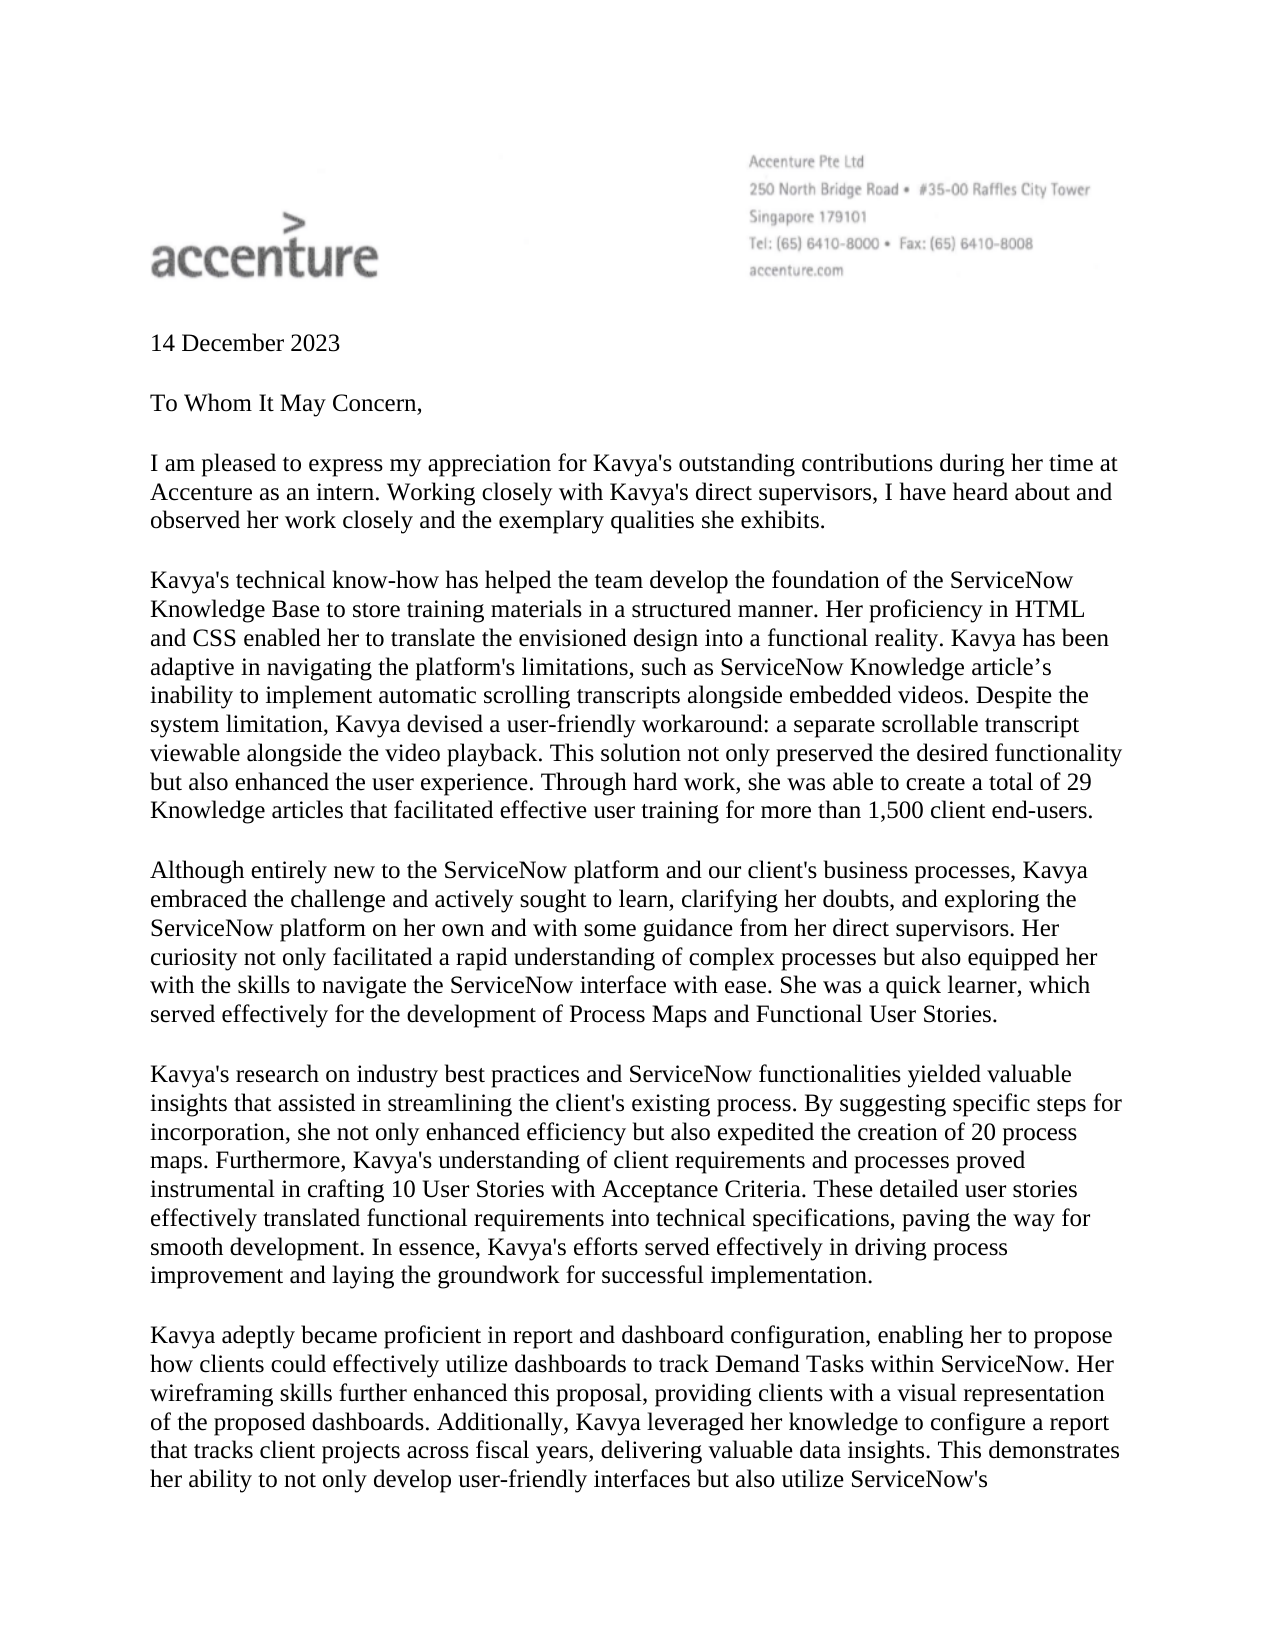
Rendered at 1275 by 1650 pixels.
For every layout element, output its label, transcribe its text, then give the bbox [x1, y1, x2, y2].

text I am pleased to express my appreciation for Kavya's outstanding contributions during her time at Accenture as an intern. Working closely with Kavya's direct supervisors, I have heard about and observed her work closely and the exemplary qualities she exhibits. [150, 448, 1125, 534]
text Kavya's technical know-how has helped the team develop the foundation of the ServiceNow Knowledge Base to store training materials in a structured manner. Her proficiency in HTML and CSS enabled her to translate the envisioned design into a functional reality. Kavya has been adaptive in navigating the platform's limitations, such as ServiceNow Knowledge article’s inability to implement automatic scrolling transcripts alongside embedded videos. Despite the system limitation, Kavya devised a user-friendly workaround: a separate scrollable transcript viewable alongside the video playback. This solution not only preserved the desired functionality but also enhanced the user experience. Through hard work, she was able to create a total of 29 Knowledge articles that facilitated effective user training for more than 1,500 client end-users. [150, 565, 1125, 824]
picture [131, 150, 1107, 297]
text Kavya's research on industry best practices and ServiceNow functionalities yielded valuable insights that assisted in streamlining the client's existing process. By suggesting specific steps for incorporation, she not only enhanced efficiency but also expedited the creation of 20 process maps. Furthermore, Kavya's understanding of client requirements and processes proved instrumental in crafting 10 User Stories with Acceptance Criteria. These detailed user stories effectively translated functional requirements into technical specifications, paving the way for smooth development. In essence, Kavya's efforts served effectively in driving process improvement and laying the groundwork for successful implementation. [150, 1059, 1125, 1289]
text Although entirely new to the ServiceNow platform and our client's business processes, Kavya embraced the challenge and actively sought to learn, clarifying her doubts, and exploring the ServiceNow platform on her own and with some guidance from her direct supervisors. Her curiosity not only facilitated a rapid understanding of complex processes but also equipped her with the skills to navigate the ServiceNow interface with ease. She was a quick learner, which served effectively for the development of Process Maps and Functional User Stories. [150, 855, 1125, 1028]
text 14 December 2023 [150, 328, 1125, 357]
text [150, 1320, 1125, 1493]
text To Whom It May Concern, [150, 388, 1125, 417]
